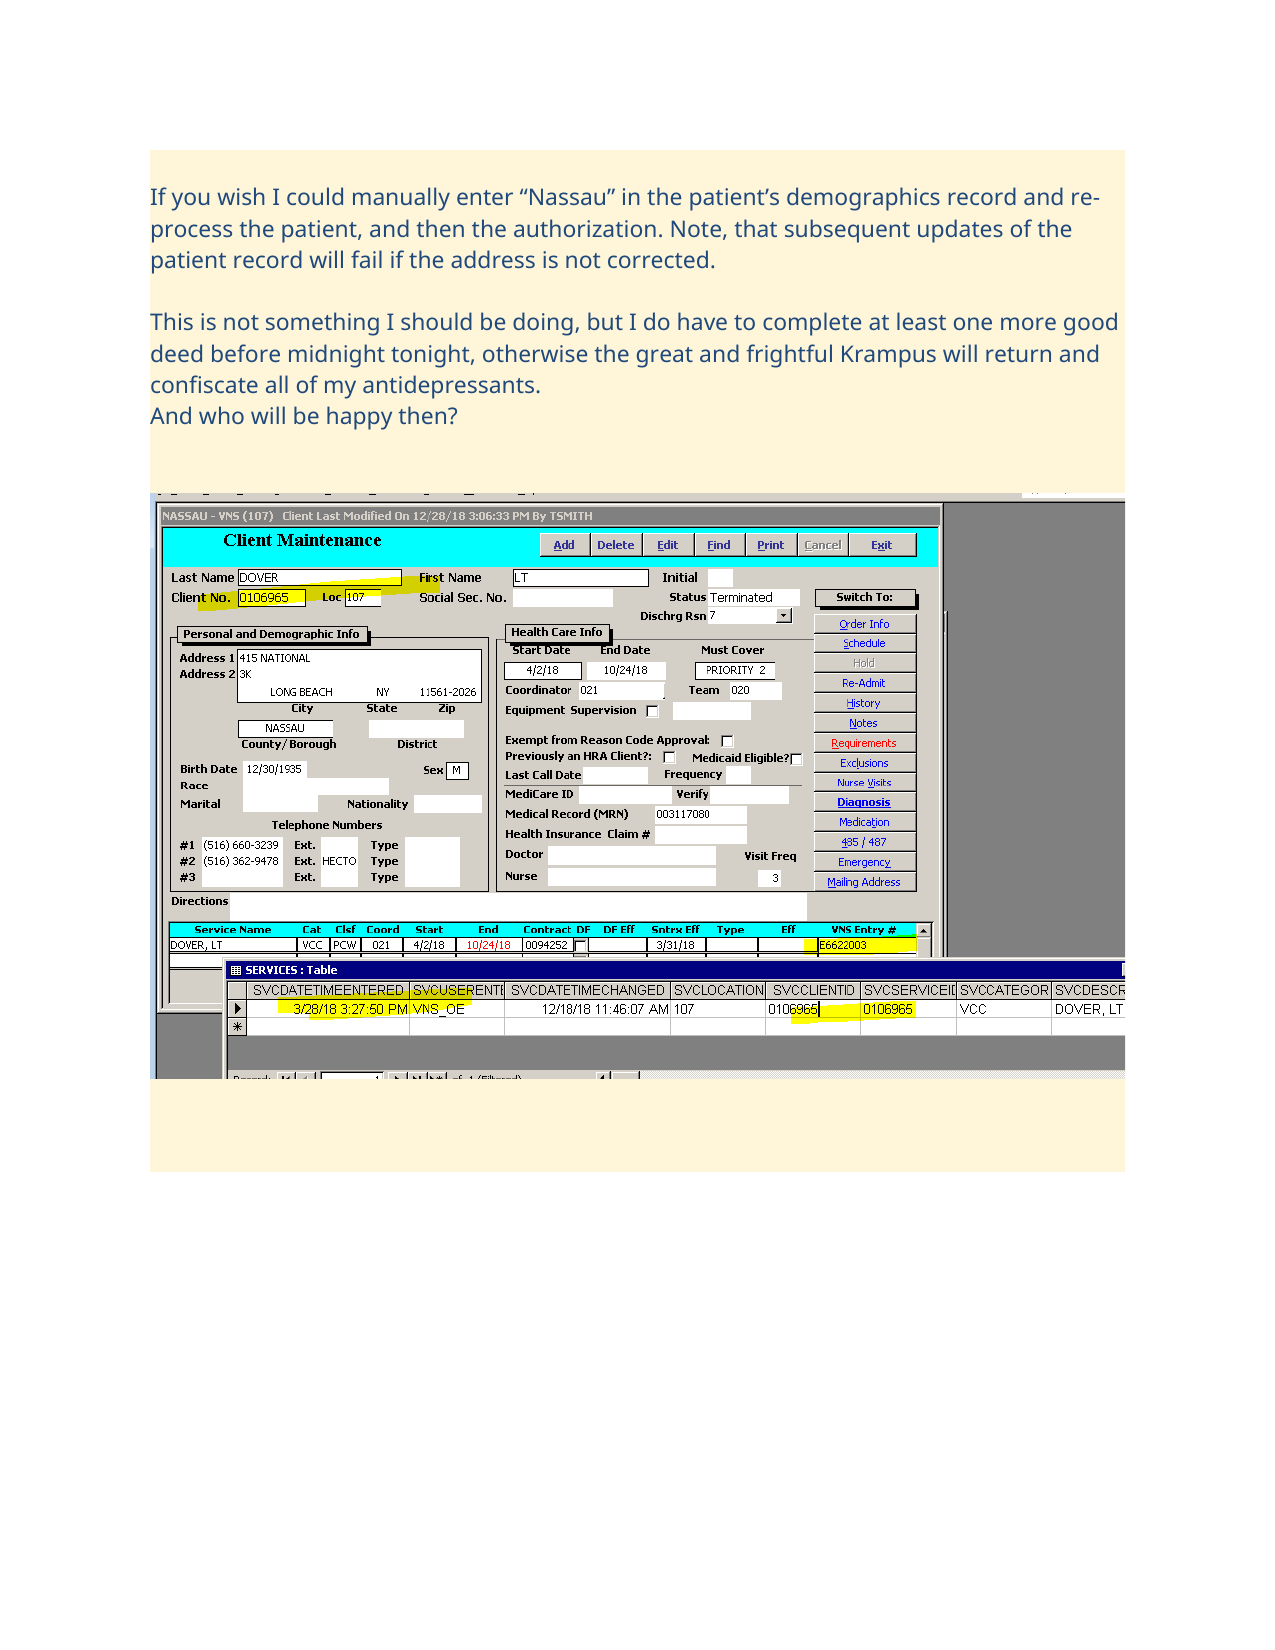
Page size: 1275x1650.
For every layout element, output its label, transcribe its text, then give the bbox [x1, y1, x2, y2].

picture [150, 493, 1125, 1079]
text And who will be happy then? [150, 400, 1125, 431]
text If you wish I could manually enter “Nassau” in the patient’s demographics record and re-process the patient, and then the authorization. Note, that subsequent updates of the patient record will fail if the address is not corrected. [150, 181, 1125, 275]
text This is not something I should be doing, but I do have to complete at least one more good deed before midnight tonight, otherwise the great and frightful Krampus will return and confiscate all of my antidepressants. [150, 306, 1125, 400]
